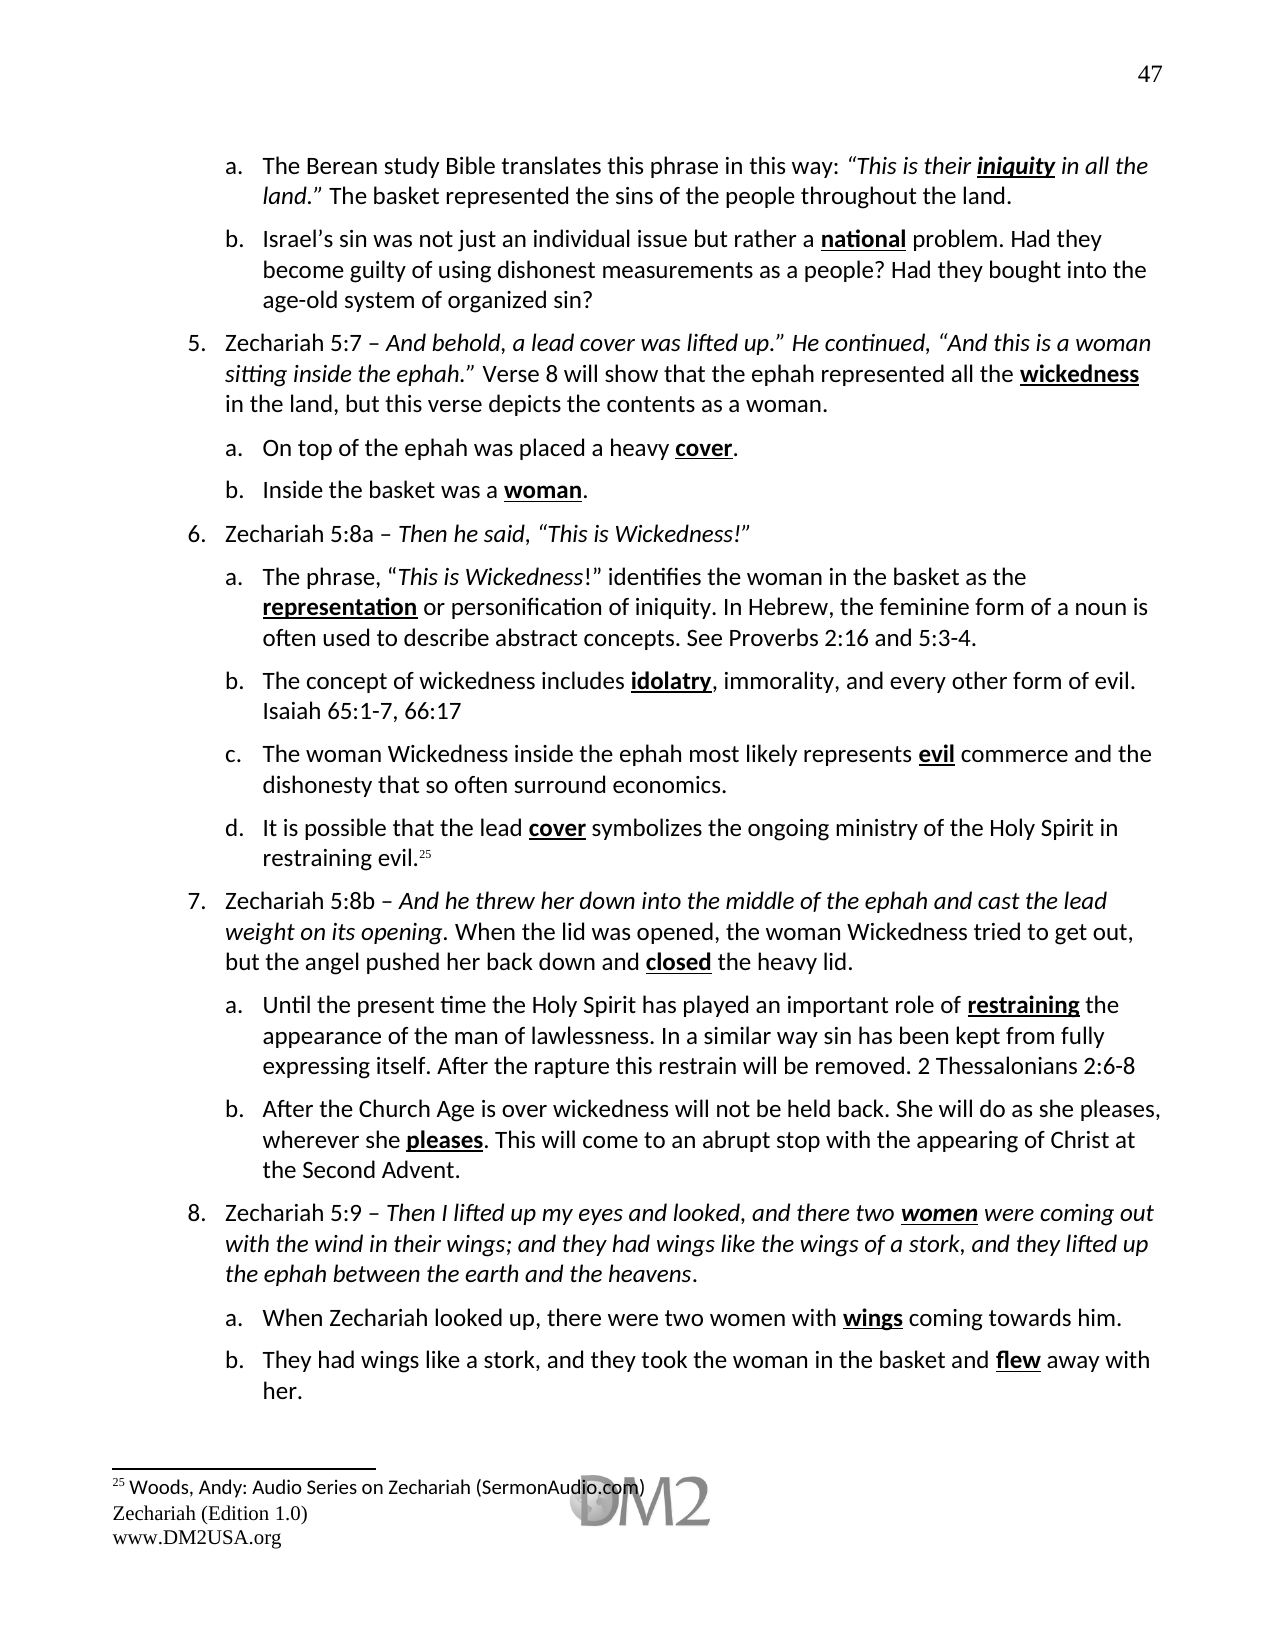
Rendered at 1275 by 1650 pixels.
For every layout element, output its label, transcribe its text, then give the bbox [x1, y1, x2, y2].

subtitle Zechariah 5:7 – And behold, a lead cover was lifted up.” He continued, “And this is a woman sitting inside the ephah.” Verse 8 will show that the ephah represented all the wickedness in the land, but this verse depicts the contents as a woman. [187, 328, 1162, 419]
subtitle They had wings like a stork, and they took the woman in the basket and flew away with her. [225, 1345, 1162, 1406]
subtitle Israel’s sin was not just an individual issue but rather a national problem. Had they become guilty of using dishonest measurements as a people? Had they bought into the age-old system of organized sin? [225, 223, 1162, 315]
subtitle Zechariah 5:9 – Then I lifted up my eyes and looked, and there two women were coming out with the wind in their wings; and they had wings like the wings of a stork, and they lifted up the ephah between the earth and the heavens. [187, 1198, 1162, 1289]
subtitle The phrase, “This is Wickedness!” identifies the woman in the basket as the representation or personification of iniquity. In Hebrew, the feminine form of a noun is often used to describe abstract concepts. See Proverbs 2:16 and 5:3-4. [225, 561, 1162, 652]
subtitle The Berean study Bible translates this phrase in this way: “This is their iniquity in all the land.” The basket represented the sins of the people throughout the land. [225, 150, 1162, 211]
subtitle The concept of wickedness includes idolatry, immorality, and every other form of evil. Isaiah 65:1-7, 66:17 [225, 665, 1162, 726]
subtitle On top of the ephah was placed a heavy cover. [225, 432, 1162, 462]
subtitle Until the present time the Holy Spirit has played an important role of restraining the appearance of the man of lawlessness. In a similar way sin has been kept from fully expressing itself. After the rapture this restrain will be removed. 2 Thessalonians 2:6-8 [225, 989, 1162, 1081]
subtitle Inside the basket was a woman. [225, 475, 1162, 505]
subtitle When Zechariah looked up, there were two women with wings coming towards him. [225, 1302, 1162, 1332]
subtitle It is possible that the lead cover symbolizes the ongoing ministry of the Holy Spirit in restraining evil. [225, 812, 1162, 873]
subtitle The woman Wickedness inside the ephah most likely represents evil commerce and the dishonesty that so often surround economics. [225, 738, 1162, 799]
subtitle Zechariah 5:8a – Then he said, “This is Wickedness!” [187, 518, 1162, 548]
subtitle After the Church Age is over wickedness will not be held back. She will do as she pleases, wherever she pleases. This will come to an abrupt stop with the appearing of Christ at the Second Advent. [225, 1093, 1162, 1185]
subtitle Zechariah 5:8b – And he threw her down into the middle of the ephah and cast the lead weight on its opening. When the lid was opened, the woman Wickedness tried to get out, but the angel pushed her back down and closed the heavy lid. [187, 885, 1162, 977]
